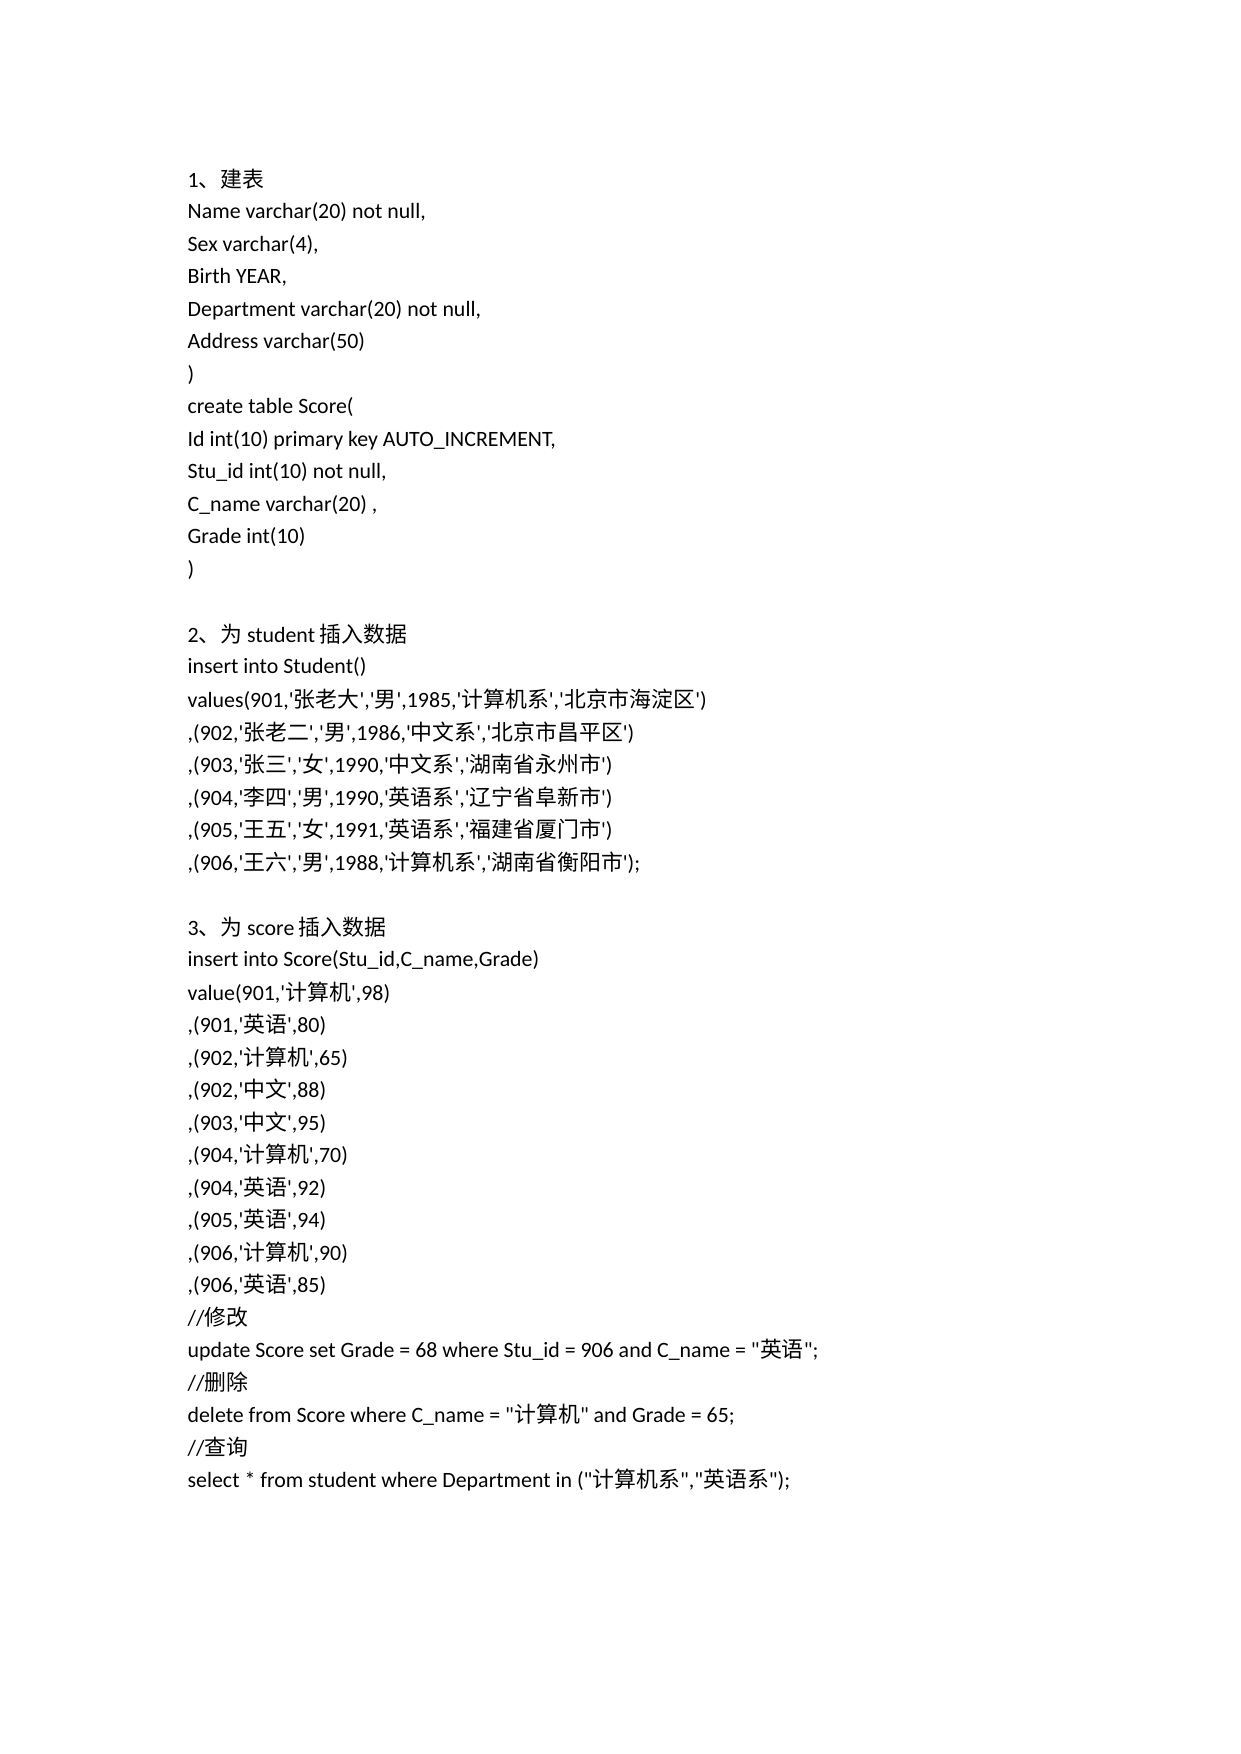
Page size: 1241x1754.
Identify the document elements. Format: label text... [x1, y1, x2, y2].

text Birth YEAR, [187, 259, 1053, 292]
text ,(905,'王五','女',1991,'英语系','福建省厦门市') [187, 812, 1053, 844]
text insert into Score(Stu_id,C_name,Grade) [187, 942, 1053, 974]
text //修改 [187, 1299, 1053, 1332]
text ,(904,'计算机',70) [187, 1137, 1053, 1169]
text ,(903,'张三','女',1990,'中文系','湖南省永州市') [187, 747, 1053, 779]
text ,(901,'英语',80) [187, 1007, 1053, 1039]
text select * from student where Department in ("计算机系","英语系"); [187, 1462, 1053, 1494]
text ,(904,'李四','男',1990,'英语系','辽宁省阜新市') [187, 779, 1053, 812]
text ,(904,'英语',92) [187, 1169, 1053, 1202]
text Department varchar(20) not null, [187, 292, 1053, 324]
text Sex varchar(4), [187, 227, 1053, 259]
text Name varchar(20) not null, [187, 194, 1053, 227]
text //查询 [187, 1429, 1053, 1462]
text ,(906,'英语',85) [187, 1267, 1053, 1299]
text ,(902,'中文',88) [187, 1072, 1053, 1104]
text value(901,'计算机',98) [187, 974, 1053, 1007]
text ) [187, 357, 1053, 389]
text ,(902,'张老二','男',1986,'中文系','北京市昌平区') [187, 714, 1053, 747]
text ) [187, 552, 1053, 584]
text ,(903,'中文',95) [187, 1104, 1053, 1137]
text 1、建表 [187, 162, 1053, 194]
text ,(906,'计算机',90) [187, 1234, 1053, 1267]
text create table Score( [187, 389, 1053, 422]
text Stu_id int(10) not null, [187, 454, 1053, 487]
text 2、为student插入数据 [187, 617, 1053, 649]
text ,(902,'计算机',65) [187, 1039, 1053, 1072]
text update Score set Grade = 68 where Stu_id = 906 and C_name = "英语"; [187, 1332, 1053, 1364]
text //删除 [187, 1364, 1053, 1397]
text insert into Student() [187, 649, 1053, 682]
text C_name varchar(20) , [187, 487, 1053, 519]
text Address varchar(50) [187, 324, 1053, 357]
text Id int(10) primary key AUTO_INCREMENT, [187, 422, 1053, 454]
text 3、为score插入数据 [187, 909, 1053, 942]
text Grade int(10) [187, 519, 1053, 552]
text delete from Score where C_name = "计算机" and Grade = 65; [187, 1397, 1053, 1429]
text ,(906,'王六','男',1988,'计算机系','湖南省衡阳市'); [187, 844, 1053, 877]
text values(901,'张老大','男',1985,'计算机系','北京市海淀区') [187, 682, 1053, 714]
text ,(905,'英语',94) [187, 1202, 1053, 1234]
